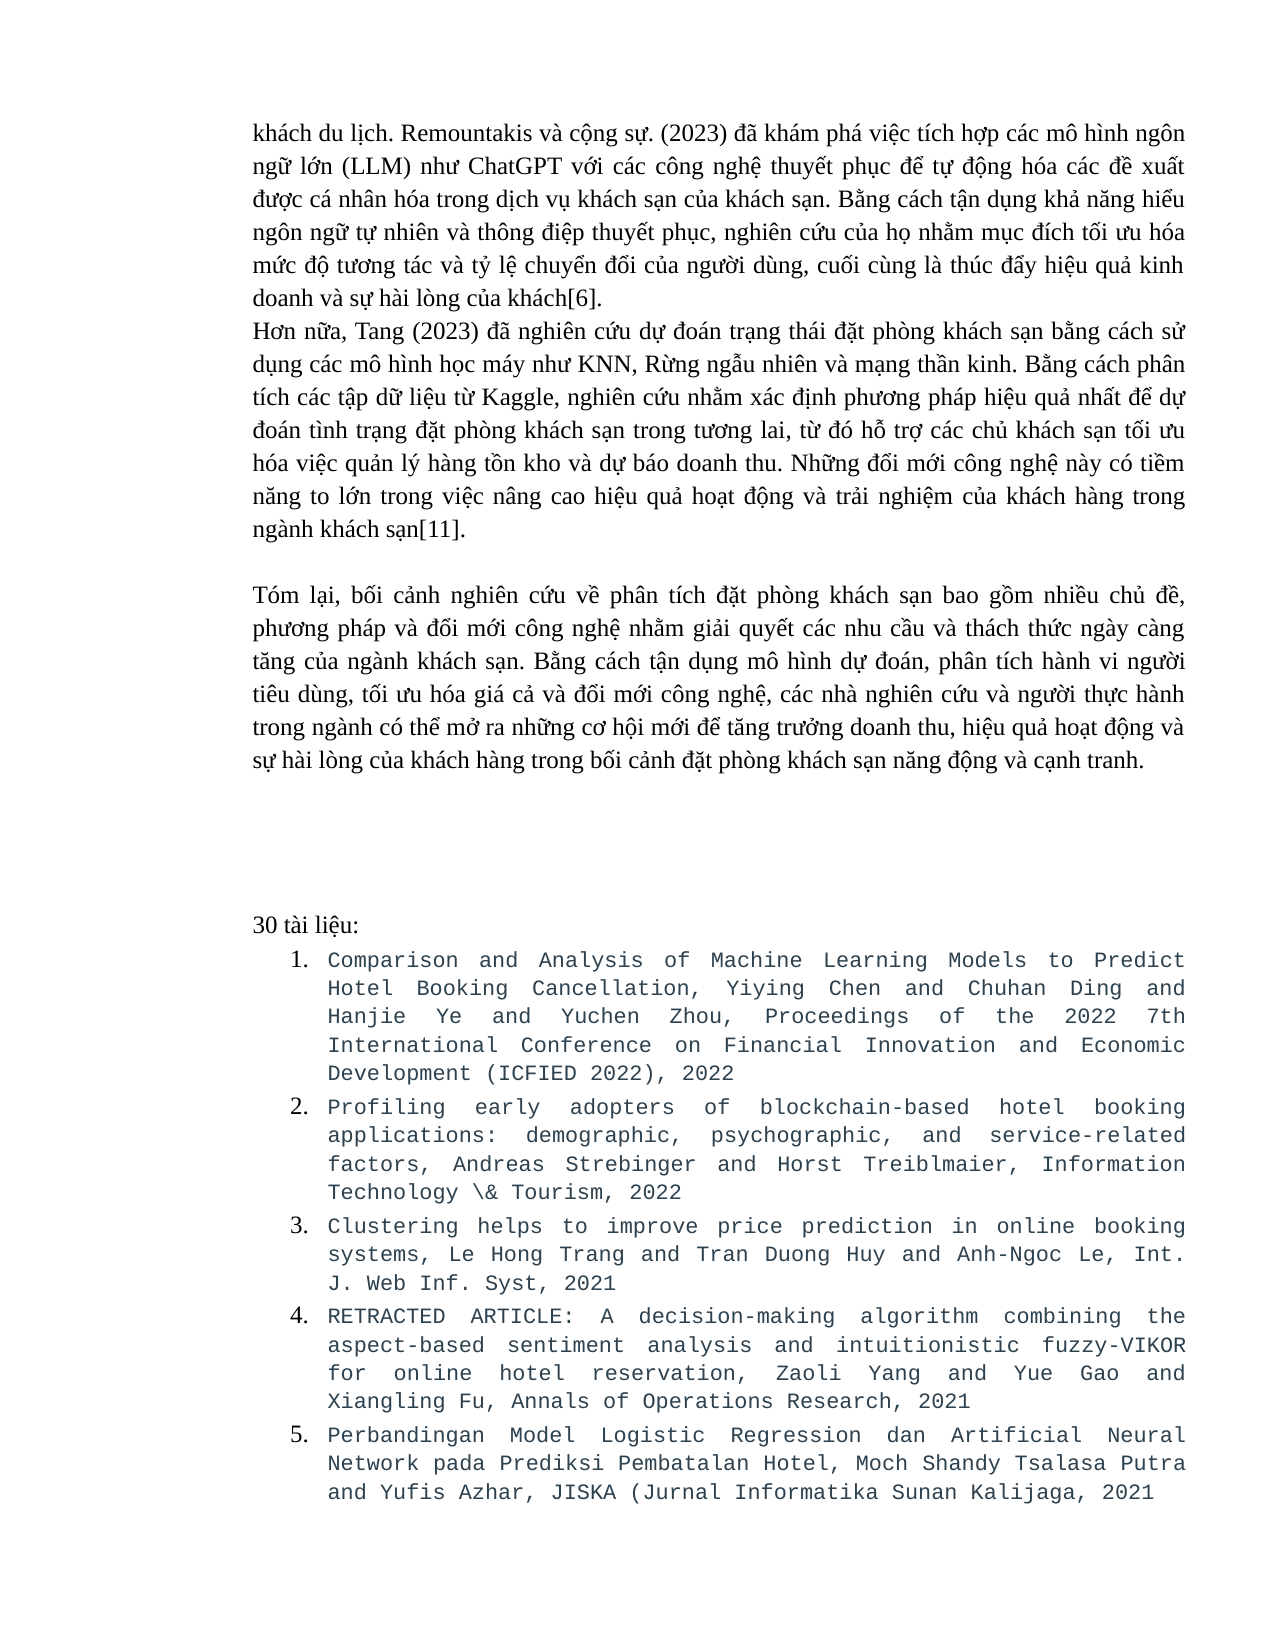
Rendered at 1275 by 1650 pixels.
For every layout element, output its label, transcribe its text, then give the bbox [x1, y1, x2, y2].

list Tóm lại, bối cảnh nghiên cứu về phân tích đặt phòng khách sạn bao gồm nhiều chủ đề, phương pháp và đổi mới công nghệ nhằm giải quyết các nhu cầu và thách thức ngày càng tăng của ngành khách sạn. Bằng cách tận dụng mô hình dự đoán, phân tích hành vi người tiêu dùng, tối ưu hóa giá cả và đổi mới công nghệ, các nhà nghiên cứu và người thực hành trong ngành có thể mở ra những cơ hội mới để tăng trưởng doanh thu, hiệu quả hoạt động và sự hài lòng của khách hàng trong bối cảnh đặt phòng khách sạn năng động và cạnh tranh. [252, 580, 1186, 774]
list Comparison and Analysis of Machine Learning Models to Predict Hotel Booking Cancellation, Yiying Chen and Chuhan Ding and Hanjie Ye and Yuchen Zhou, Proceedings of the 2022 7th International Conference on Financial Innovation and Economic Development (ICFIED 2022), 2022 [290, 944, 1186, 1087]
list Clustering helps to improve price prediction in online booking systems, Le Hong Trang and Tran Duong Huy and Anh-Ngoc Le, Int. J. Web Inf. Syst, 2021 [290, 1210, 1186, 1297]
list RETRACTED ARTICLE: A decision-making algorithm combining the aspect-based sentiment analysis and intuitionistic fuzzy-VIKOR for online hotel reservation, Zaoli Yang and Yue Gao and Xiangling Fu, Annals of Operations Research, 2021 [290, 1300, 1186, 1415]
list Hơn nữa, Tang (2023) đã nghiên cứu dự đoán trạng thái đặt phòng khách sạn bằng cách sử dụng các mô hình học máy như KNN, Rừng ngẫu nhiên và mạng thần kinh. Bằng cách phân tích các tập dữ liệu từ Kaggle, nghiên cứu nhằm xác định phương pháp hiệu quả nhất để dự đoán tình trạng đặt phòng khách sạn trong tương lai, từ đó hỗ trợ các chủ khách sạn tối ưu hóa việc quản lý hàng tồn kho và dự báo doanh thu. Những đổi mới công nghệ này có tiềm năng to lớn trong việc nâng cao hiệu quả hoạt động và trải nghiệm của khách hàng trong ngành khách sạn[11]. [252, 316, 1186, 543]
list Perbandingan Model Logistic Regression dan Artificial Neural Network pada Prediksi Pembatalan Hotel, Moch Shandy Tsalasa Putra and Yufis Azhar, JISKA (Jurnal Informatika Sunan Kalijaga, 2021 [290, 1419, 1186, 1506]
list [252, 118, 1186, 312]
list Profiling early adopters of blockchain-based hotel booking applications: demographic, psychographic, and service-related factors, Andreas Strebinger and Horst Treiblmaier, Information Technology \& Tourism, 2022 [290, 1091, 1186, 1206]
list 30 tài liệu: [252, 911, 1186, 939]
